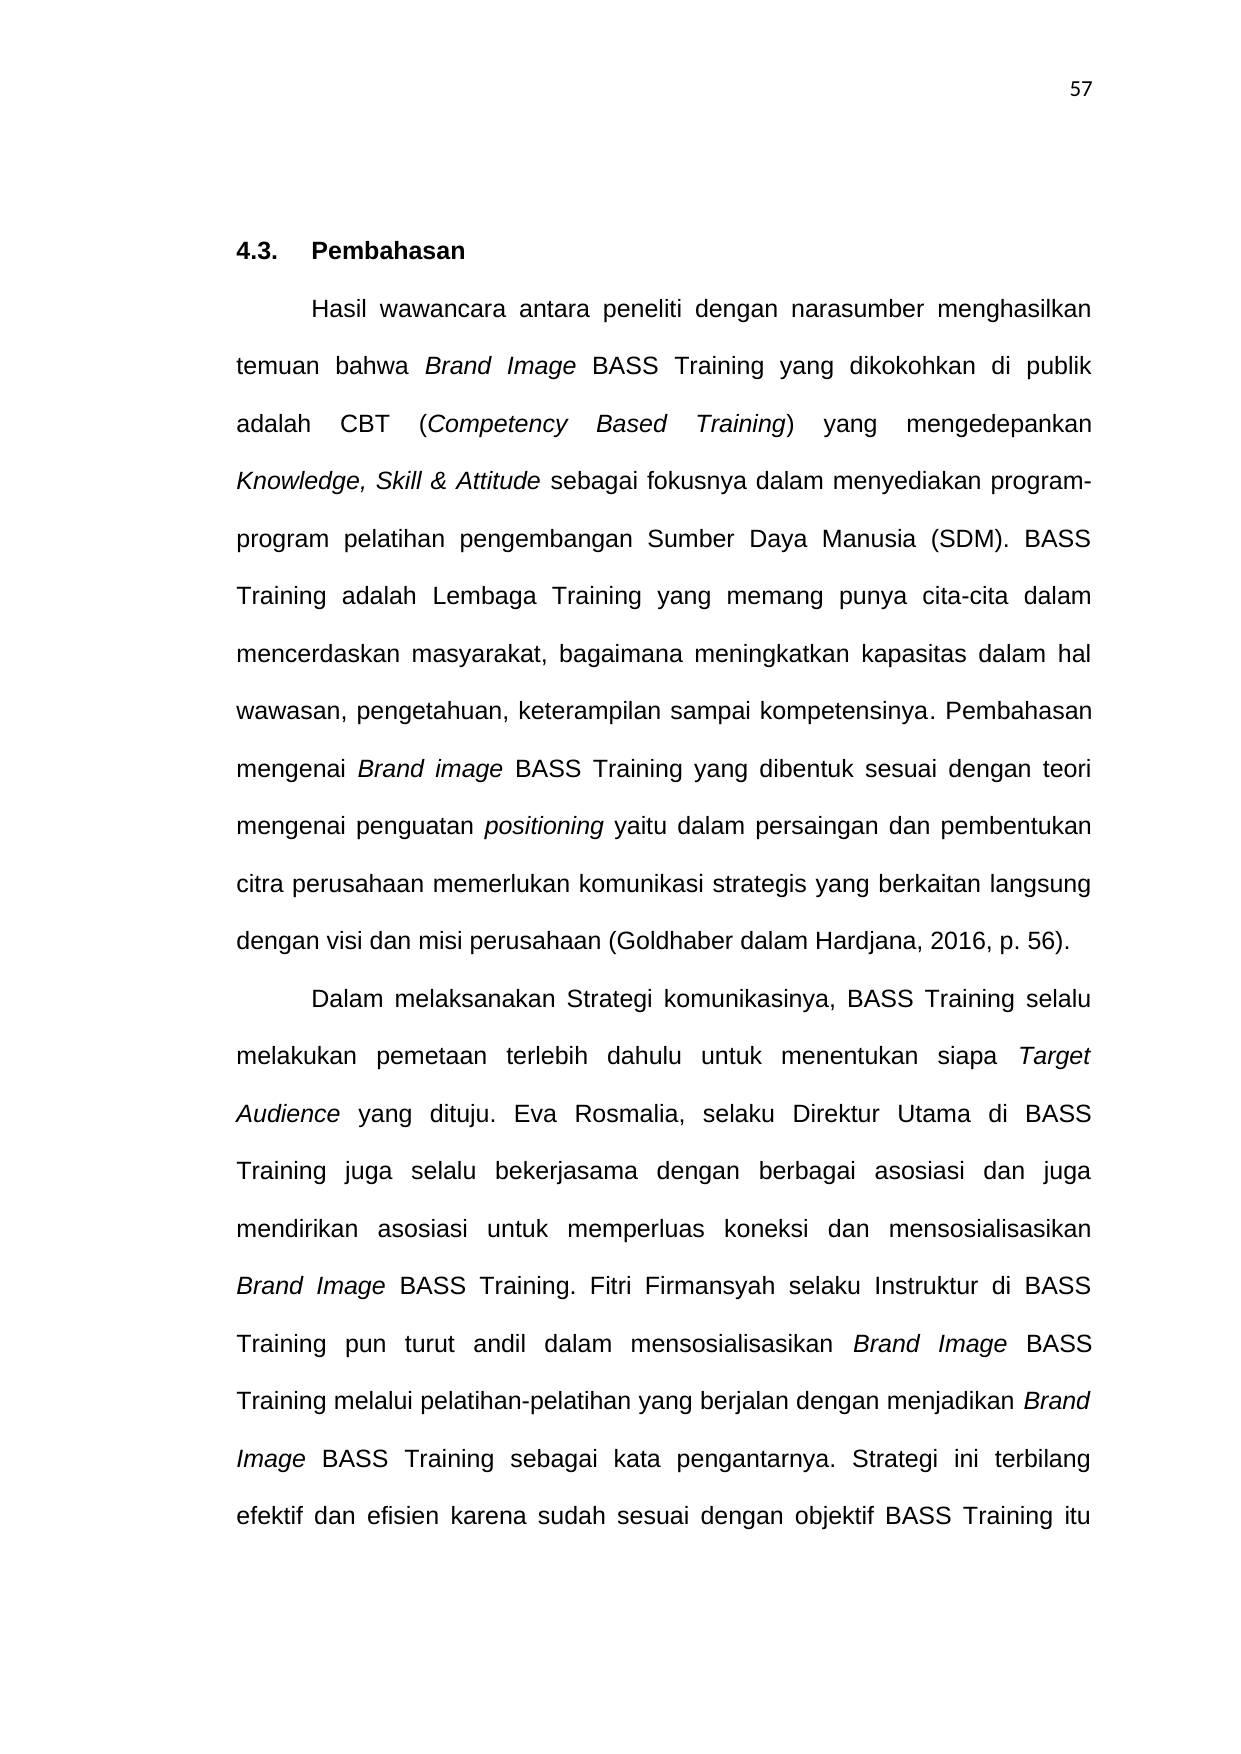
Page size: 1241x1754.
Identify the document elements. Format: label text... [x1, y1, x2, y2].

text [236, 984, 1092, 1530]
subtitle 4.3. Pembahasan [236, 236, 1092, 265]
text Hasil wawancara antara peneliti dengan narasumber menghasilkan temuan bahwa Brand Image BASS Training yang dikokohkan di publik adalah CBT (Competency Based Training) yang mengedepankan Knowledge, Skill & Attitude sebagai fokusnya dalam menyediakan program-program pelatihan pengembangan Sumber Daya Manusia (SDM). BASS Training adalah Lembaga Training yang memang punya cita-cita dalam mencerdaskan masyarakat, bagaimana meningkatkan kapasitas dalam hal wawasan, pengetahuan, keterampilan sampai kompetensinya. Pembahasan mengenai Brand image BASS Training yang dibentuk sesuai dengan teori mengenai penguatan positioning yaitu dalam persaingan dan pembentukan citra perusahaan memerlukan komunikasi strategis yang berkaitan langsung dengan visi dan misi perusahaan (Goldhaber dalam Hardjana, 2016, p. 56). [236, 294, 1092, 955]
